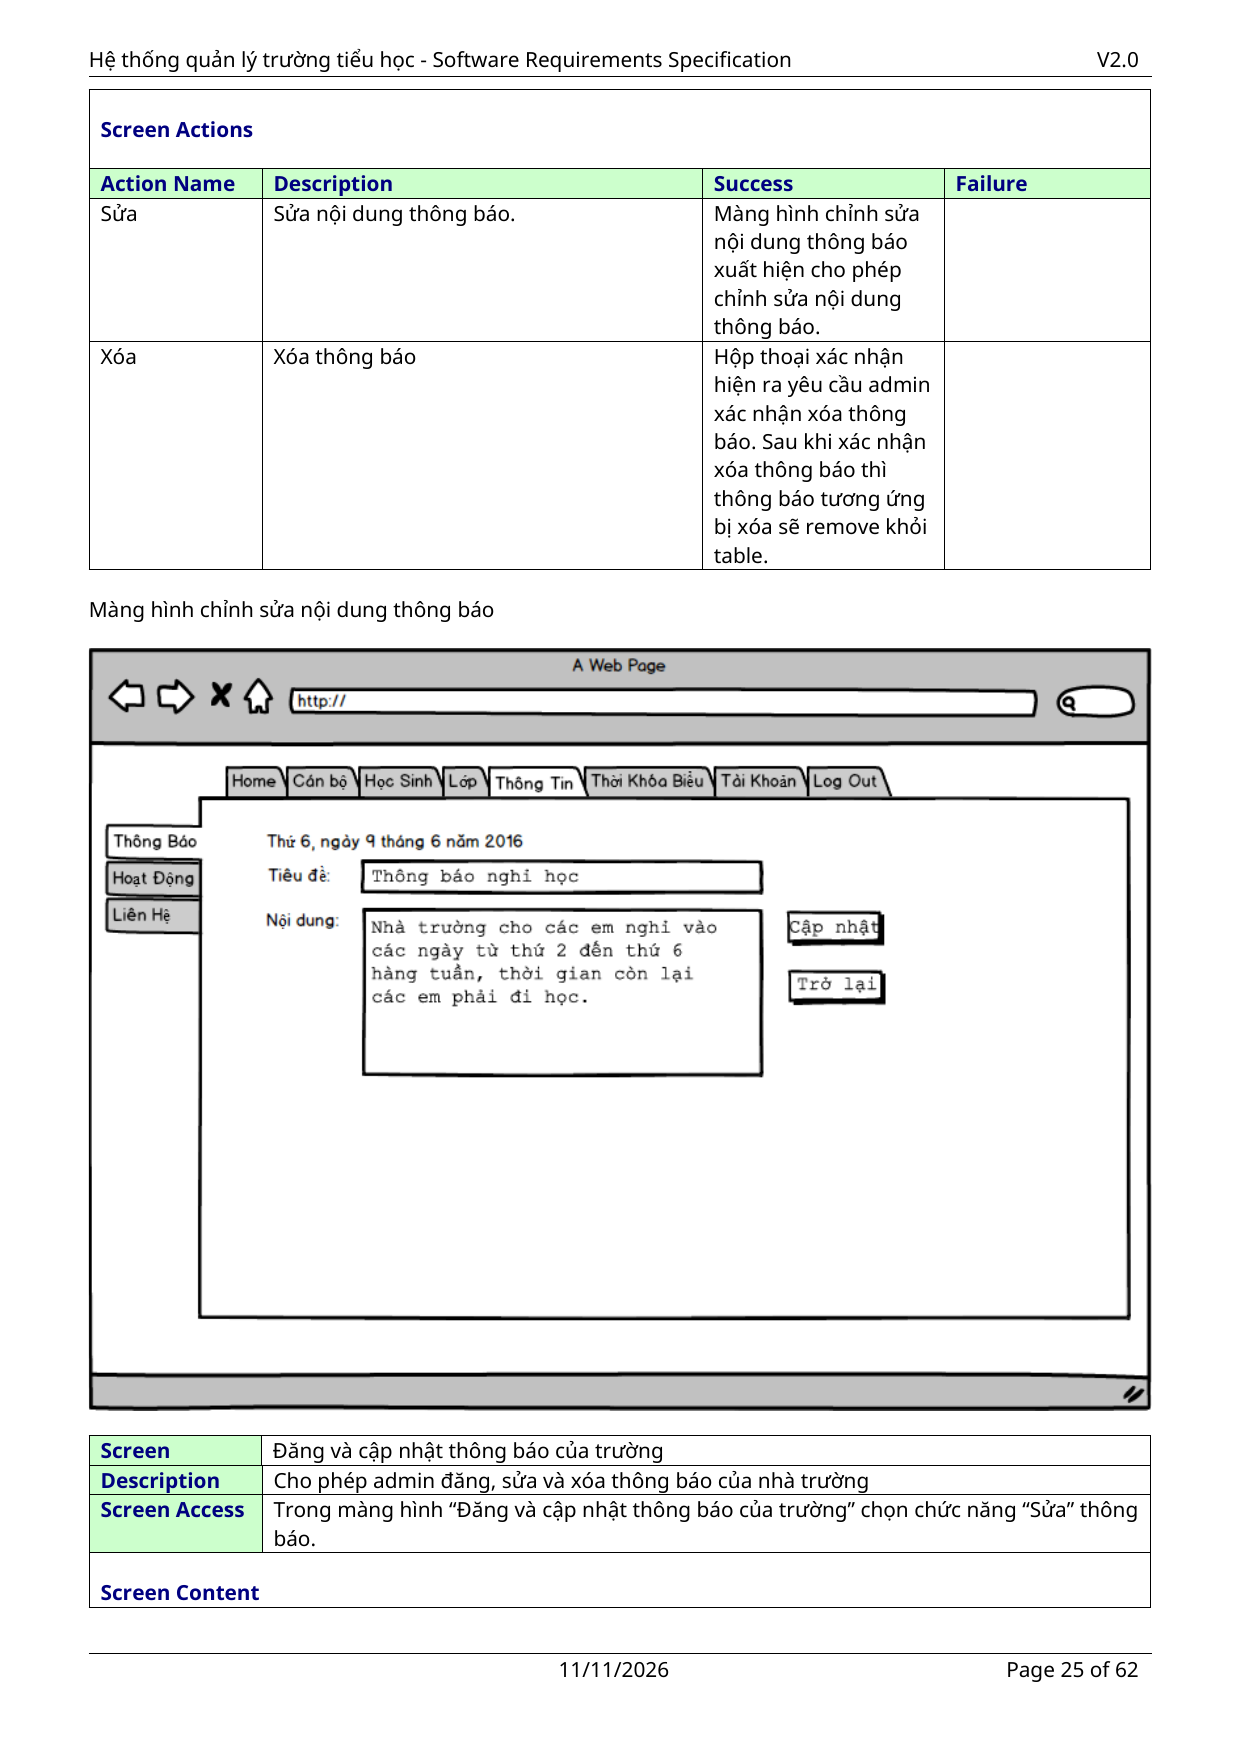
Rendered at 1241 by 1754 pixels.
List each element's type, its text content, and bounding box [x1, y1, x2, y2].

table_cell Sửa [90, 199, 262, 341]
table_cell Screen Actions [90, 90, 1150, 168]
table_cell Cho phép admin đăng, sửa và xóa thông báo của nhà trường [263, 1466, 1150, 1494]
table_cell Screen Access [90, 1495, 262, 1552]
table_header Screen [90, 1436, 261, 1465]
picture [88, 648, 1152, 1411]
table_header Đăng và cập nhật thông báo của trường [262, 1436, 1150, 1465]
table_cell Screen Content [90, 1553, 1150, 1607]
text Màng hình chỉnh sửa nội dung thông báo [89, 595, 1152, 624]
table_cell Trong màng hình “Đăng và cập nhật thông báo của trường” chọn chức năng “Sửa” thông báo. [263, 1495, 1150, 1552]
table_cell Màng hình chỉnh sửa nội dung thông báo xuất hiện cho phép chỉnh sửa nội dung thông báo. [703, 199, 944, 341]
table_cell Sửa nội dung thông báo. [263, 199, 702, 341]
table_cell [945, 342, 1150, 569]
table_cell Hộp thoại xác nhận hiện ra yêu cầu admin xác nhận xóa thông báo. Sau khi xác nhận xóa thông báo thì thông báo tương ứng bị xóa sẽ remove khỏi table. [703, 342, 944, 569]
table_cell Success [703, 169, 944, 198]
table_cell Xóa [90, 342, 262, 569]
table_cell Action Name [90, 169, 262, 198]
table_cell Description [263, 169, 702, 198]
table_cell Xóa thông báo [263, 342, 702, 569]
table_cell Description [90, 1466, 262, 1494]
table_cell [945, 199, 1150, 341]
table_cell Failure [945, 169, 1150, 198]
